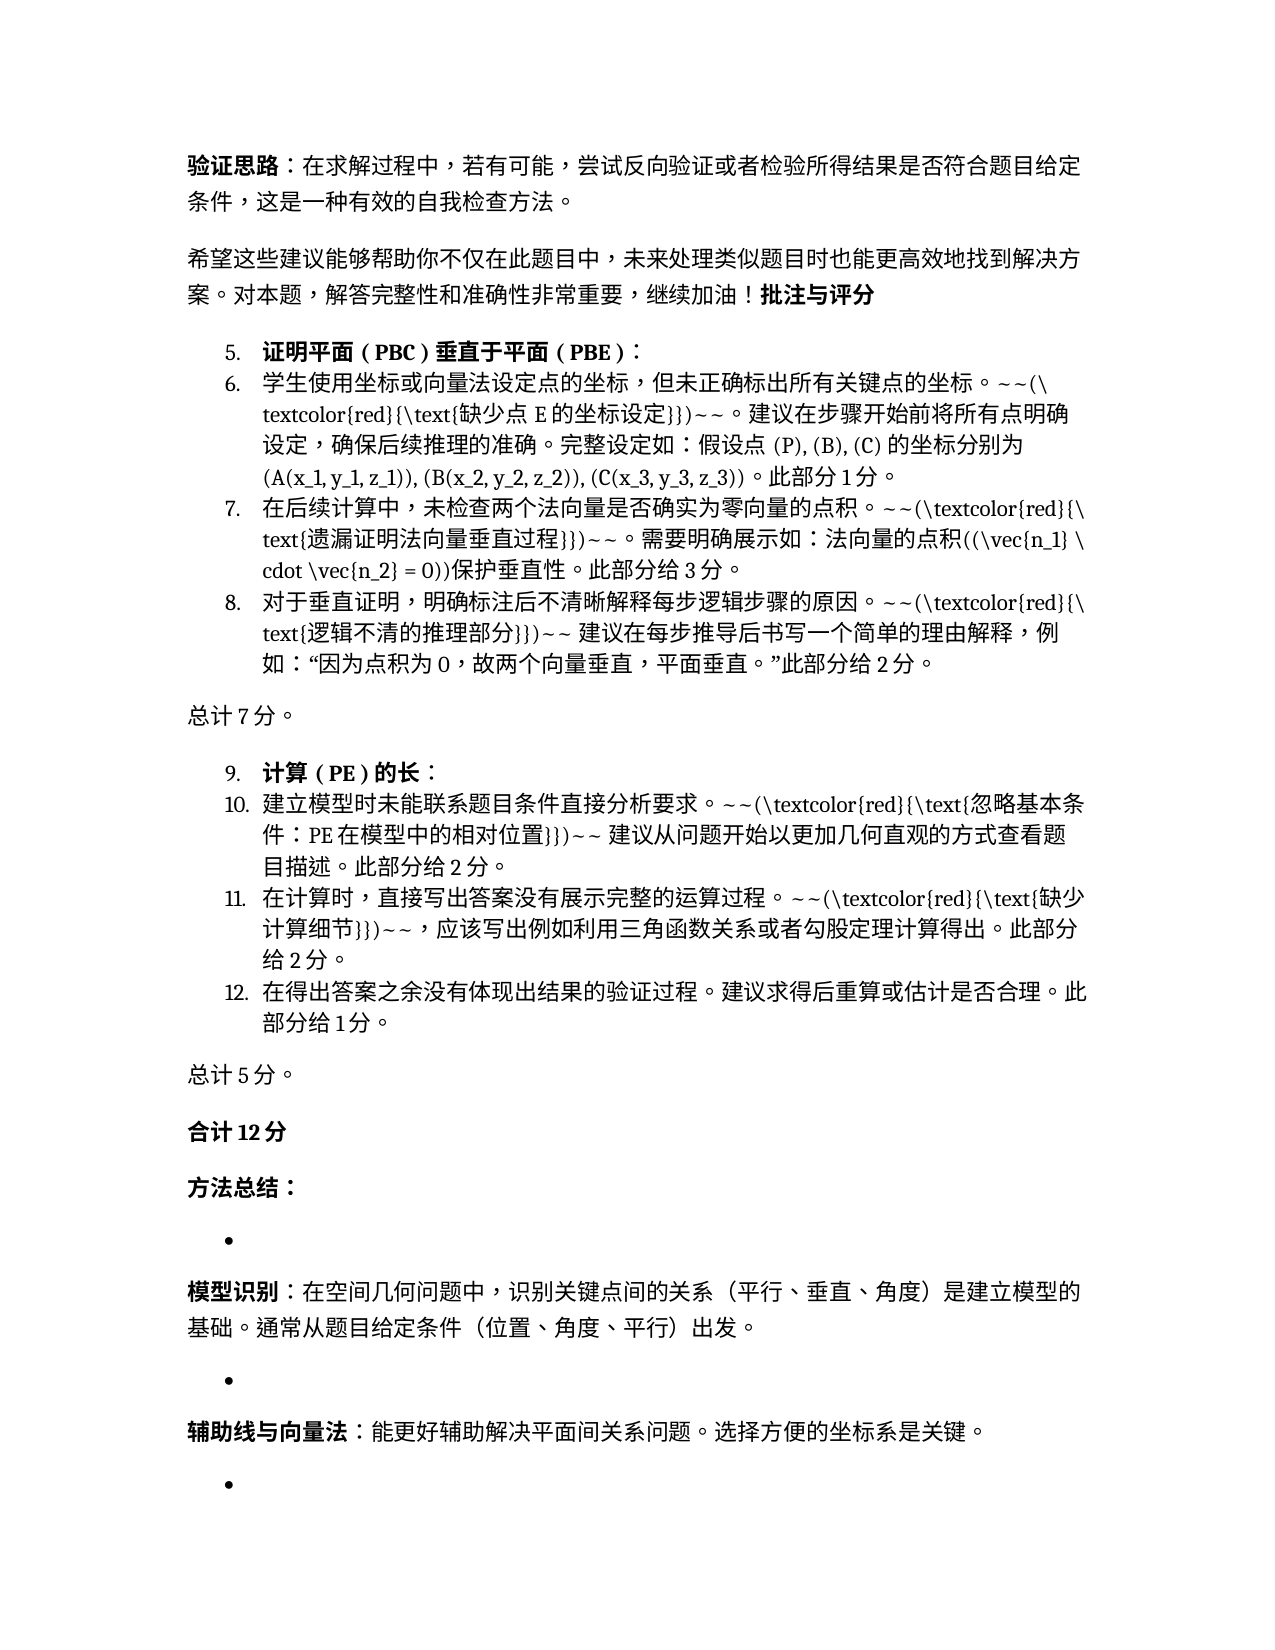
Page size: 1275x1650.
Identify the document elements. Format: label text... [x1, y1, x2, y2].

list 在计算时，直接写出答案没有展示完整的运算过程。~~(\textcolor{red}{\text{缺少计算细节}})~~，应该写出例如利用三角函数关系或者勾股定理计算得出。此部分给2分。 [225, 882, 1087, 976]
list 对于垂直证明，明确标注后不清晰解释每步逻辑步骤的原因。~~(\textcolor{red}{\text{逻辑不清的推理部分}})~~ 建议在每步推导后书写一个简单的理由解释，例如：“因为点积为0，故两个向量垂直，平面垂直。”此部分给2分。 [225, 585, 1087, 679]
list 计算 ( PE ) 的长： [225, 757, 1087, 788]
text 总计7分。 [187, 700, 1087, 731]
text 总计5分。 [187, 1059, 1087, 1090]
list 建立模型时未能联系题目条件直接分析要求。~~(\textcolor{red}{\text{忽略基本条件：PE在模型中的相对位置}})~~ 建议从问题开始以更加几何直观的方式查看题目描述。此部分给2分。 [225, 788, 1087, 882]
text 合计12分 [187, 1116, 1087, 1147]
list 学生使用坐标或向量法设定点的坐标，但未正确标出所有关键点的坐标。~~(\textcolor{red}{\text{缺少点 E 的坐标设定}})~~。建议在步骤开始前将所有点明确设定，确保后续推理的准确。完整设定如：假设点 (P), (B), (C) 的坐标分别为 (A(x_1, y_1, z_1)), (B(x_2, y_2, z_2)), (C(x_3, y_3, z_3))。此部分1分。 [225, 367, 1087, 492]
text 希望这些建议能够帮助你不仅在此题目中，未来处理类似题目时也能更高效地找到解决方案。对本题，解答完整性和准确性非常重要，继续加油！批注与评分 [187, 243, 1087, 310]
text 辅助线与向量法：能更好辅助解决平面间关系问题。选择方便的坐标系是关键。 [187, 1416, 1087, 1447]
list 在后续计算中，未检查两个法向量是否确实为零向量的点积。~~(\textcolor{red}{\text{遗漏证明法向量垂直过程}})~~。需要明确展示如：法向量的点积((\vec{n_1} \cdot \vec{n_2} = 0))保护垂直性。此部分给3分。 [225, 492, 1087, 585]
list 证明平面 ( PBC ) 垂直于平面 ( PBE )： [225, 335, 1087, 367]
text 方法总结： [187, 1172, 1087, 1204]
text 模型识别：在空间几何问题中，识别关键点间的关系（平行、垂直、角度）是建立模型的基础。通常从题目给定条件（位置、角度、平行）出发。 [187, 1276, 1087, 1343]
text 验证思路：在求解过程中，若有可能，尝试反向验证或者检验所得结果是否符合题目给定条件，这是一种有效的自我检查方法。 [187, 150, 1087, 217]
list 在得出答案之余没有体现出结果的验证过程。建议求得后重算或估计是否合理。此部分给1分。 [225, 976, 1087, 1038]
